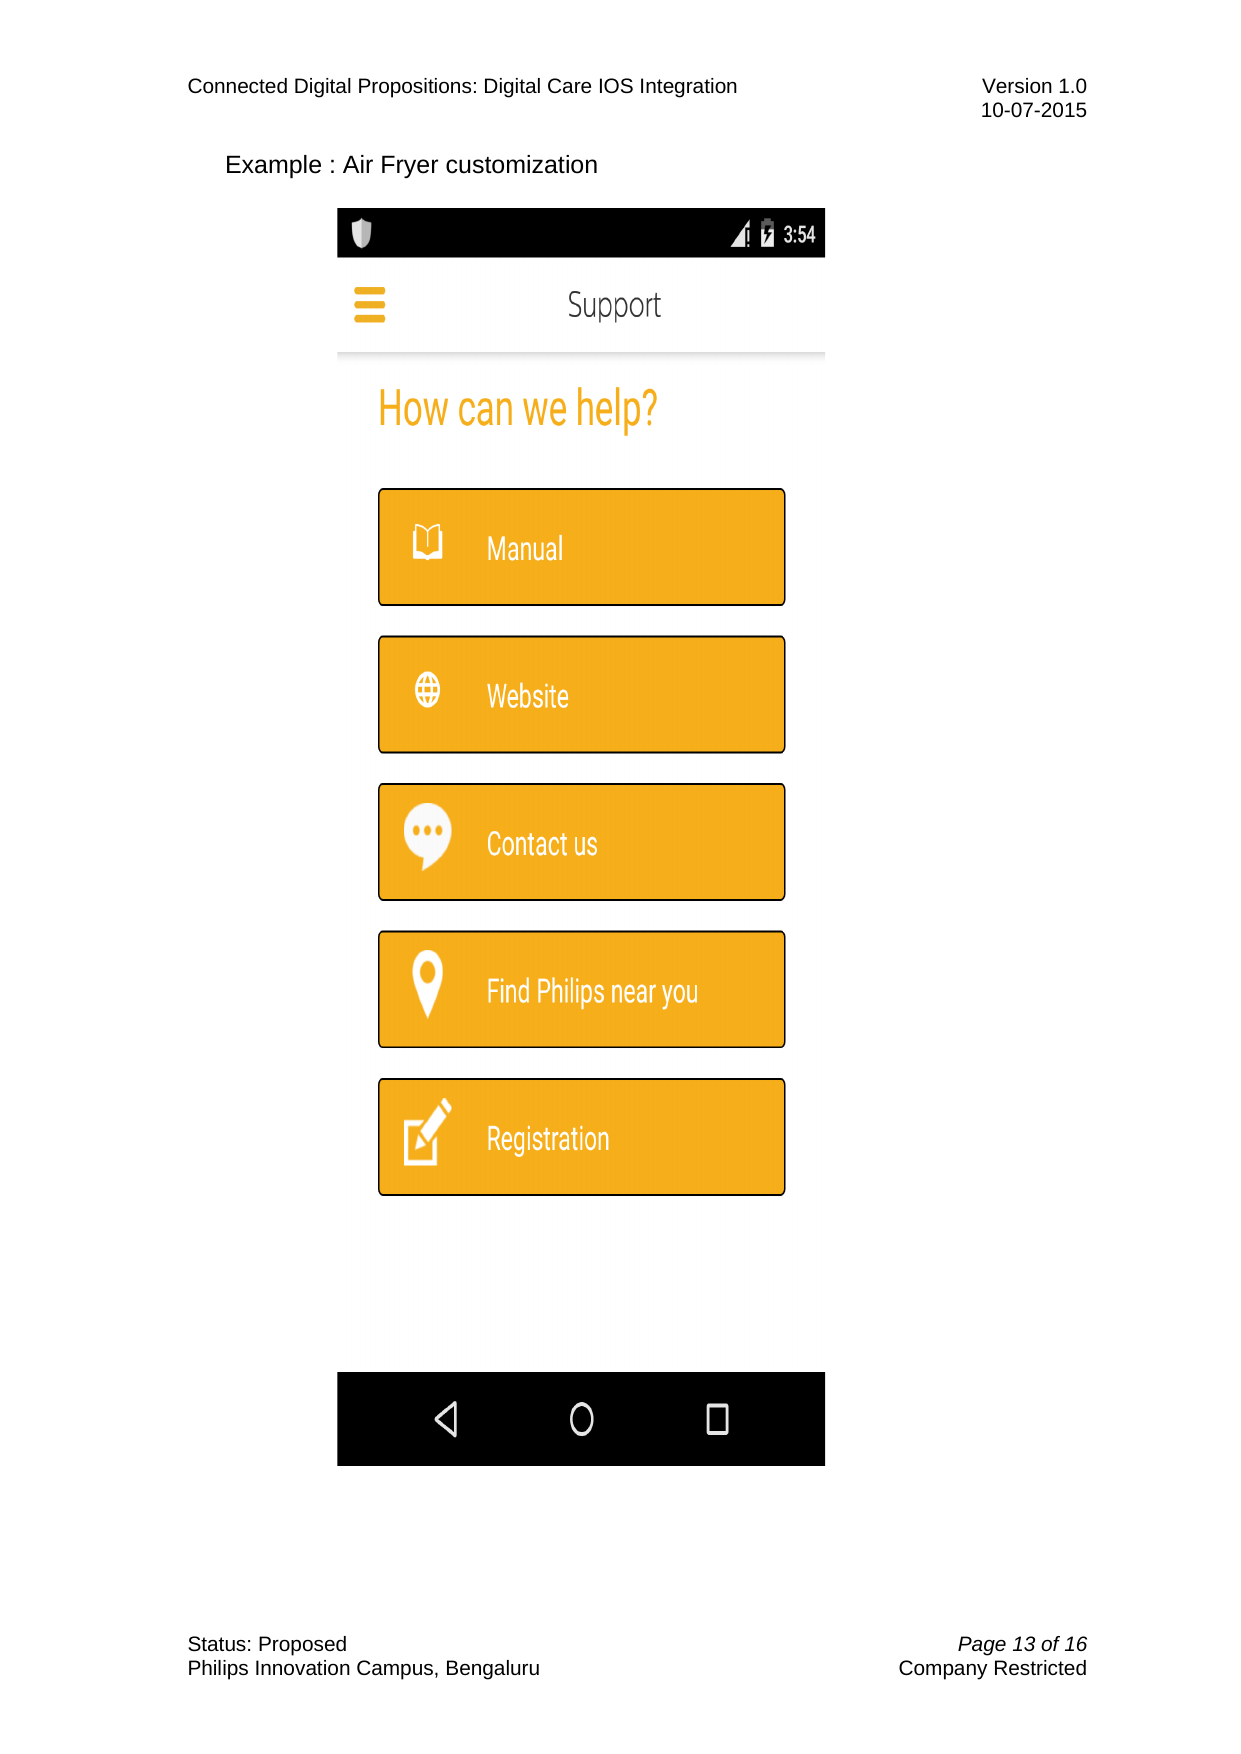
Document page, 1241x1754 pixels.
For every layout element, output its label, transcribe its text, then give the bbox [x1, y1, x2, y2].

text Example : Air Fryer customization [225, 151, 1182, 179]
picture [337, 208, 826, 1466]
